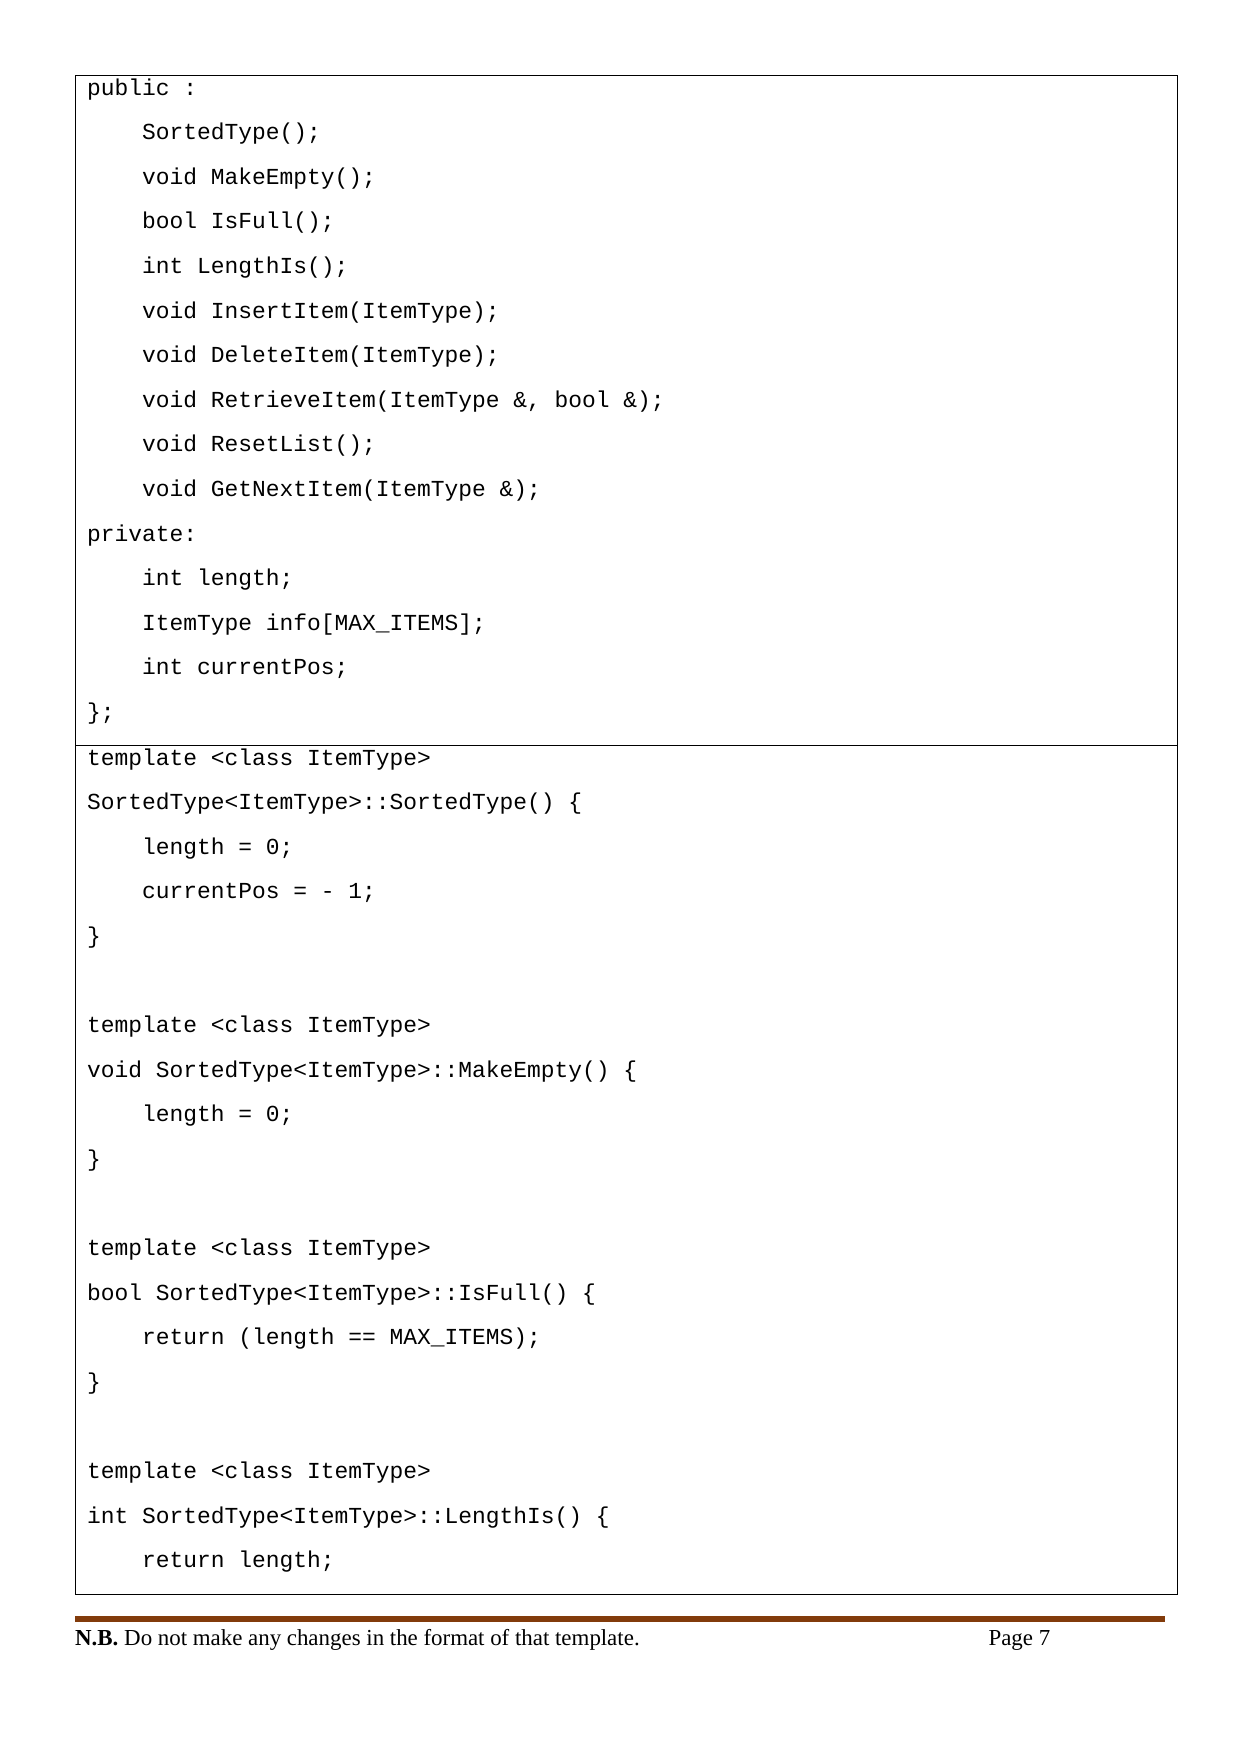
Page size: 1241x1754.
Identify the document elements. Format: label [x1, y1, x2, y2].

table_header [76, 76, 1177, 745]
table_cell [76, 746, 1177, 1593]
